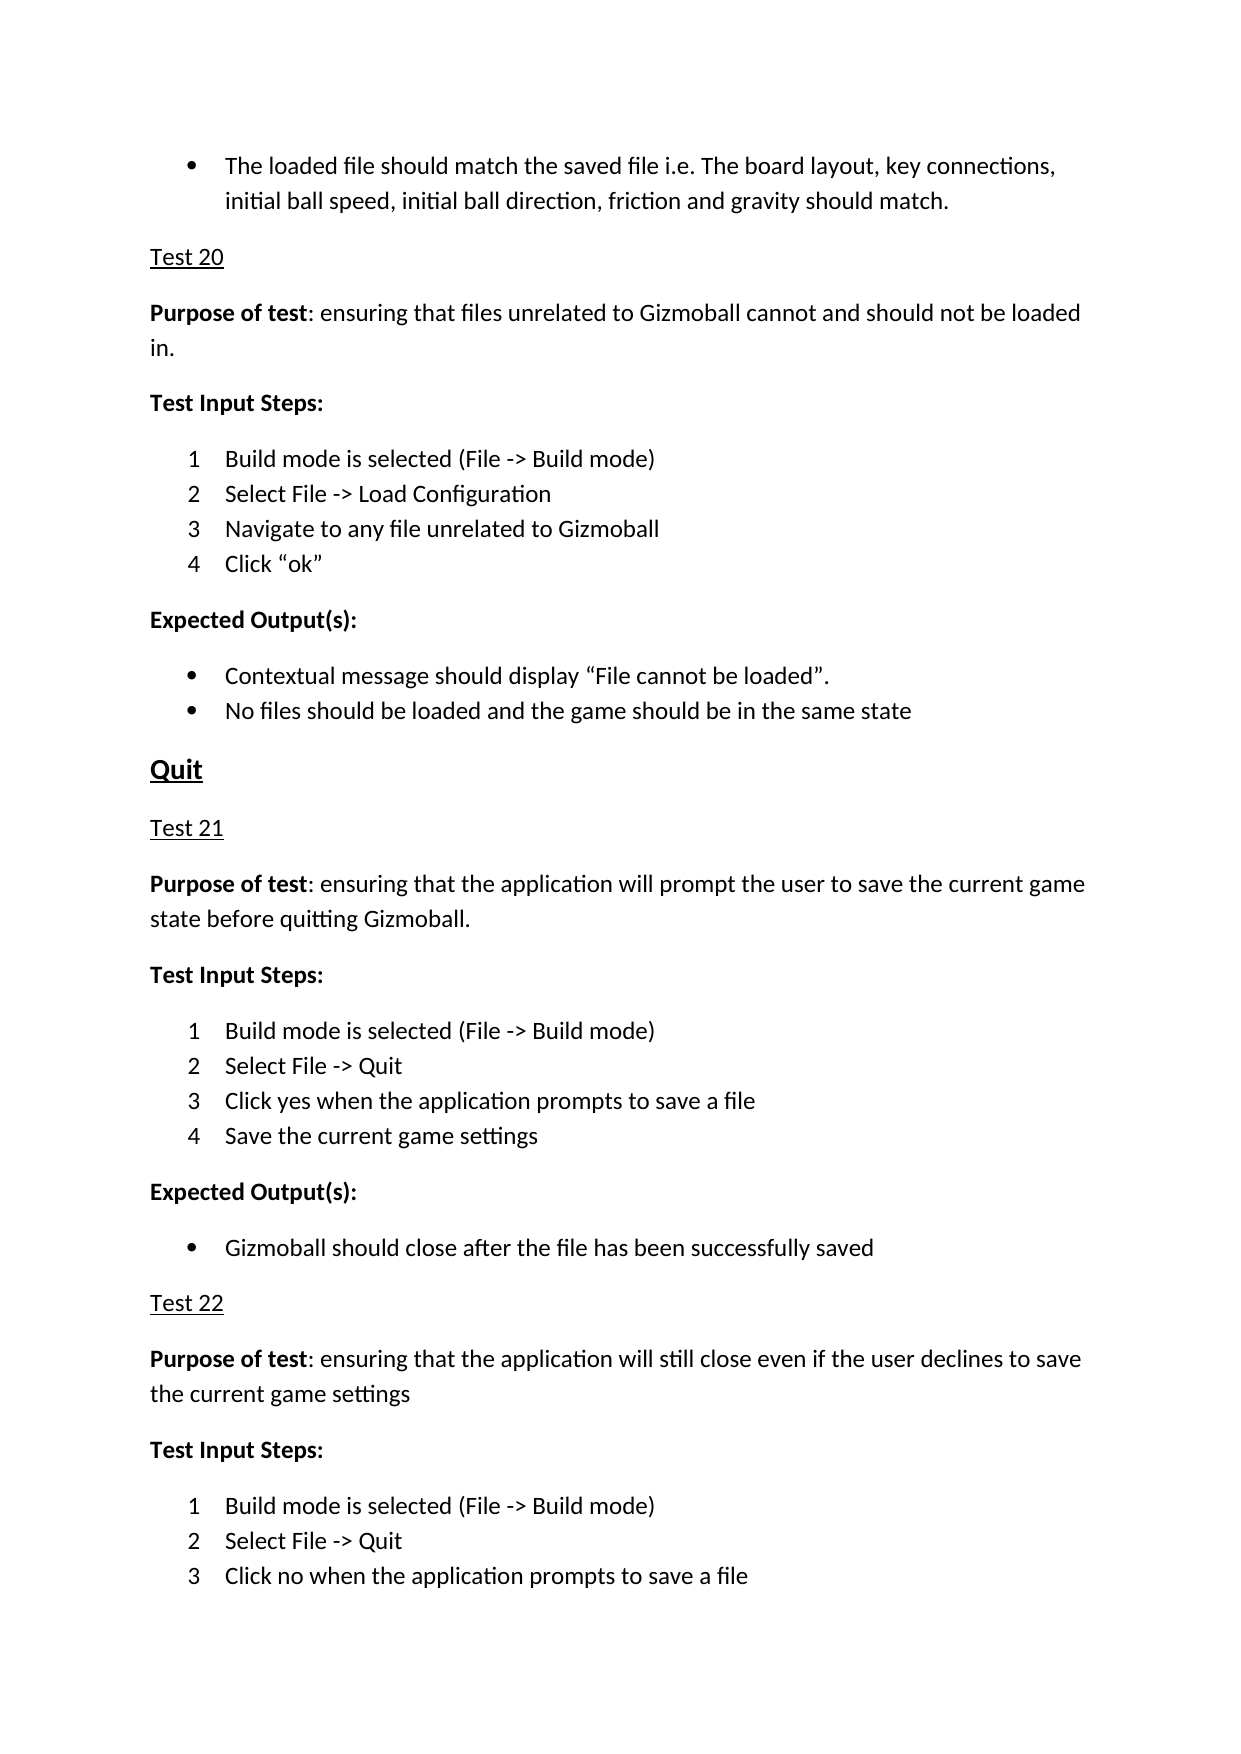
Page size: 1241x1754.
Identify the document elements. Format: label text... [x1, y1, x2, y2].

list No files should be loaded and the game should be in the same state [187, 695, 1090, 726]
text Test Input Steps: [150, 959, 1090, 990]
text Purpose of test: ensuring that the application will prompt the user to save the current game state before quitting Gizmoball. [150, 868, 1090, 934]
text Purpose of test: ensuring that files unrelated to Gizmoball cannot and should not be loaded in. [150, 297, 1090, 362]
list Navigate to any file unrelated to Gizmoball [187, 513, 1090, 544]
list Click “ok” [187, 548, 1090, 579]
text Test Input Steps: [150, 387, 1090, 418]
text Expected Output(s): [150, 1176, 1090, 1206]
list Build mode is selected (File -> Build mode) [187, 443, 1090, 474]
list Select File -> Quit [187, 1050, 1090, 1081]
text Test 22 [150, 1288, 1090, 1318]
list Gizmoball should close after the file has been successfully saved [187, 1232, 1090, 1262]
list Build mode is selected (File -> Build mode) [187, 1490, 1090, 1521]
list Build mode is selected (File -> Build mode) [187, 1015, 1090, 1046]
list Click no when the application prompts to save a file [187, 1560, 1090, 1591]
text Expected Output(s): [150, 604, 1090, 635]
list Click yes when the application prompts to save a file [187, 1085, 1090, 1116]
list Select File -> Load Configuration [187, 478, 1090, 509]
text Purpose of test: ensuring that the application will still close even if the user declines to save the current game settings [150, 1343, 1090, 1409]
list Select File -> Quit [187, 1525, 1090, 1556]
text Test 20 [150, 241, 1090, 271]
text Test 21 [150, 813, 1090, 843]
list Contextual message should display “File cannot be loaded”. [187, 660, 1090, 691]
text Quit [150, 751, 1090, 786]
list The loaded file should match the saved file i.e. The board layout, key connections, initial ball speed, initial ball direction, friction and gravity should match. [187, 150, 1090, 216]
list Save the current game settings [187, 1120, 1090, 1151]
text Test Input Steps: [150, 1434, 1090, 1465]
